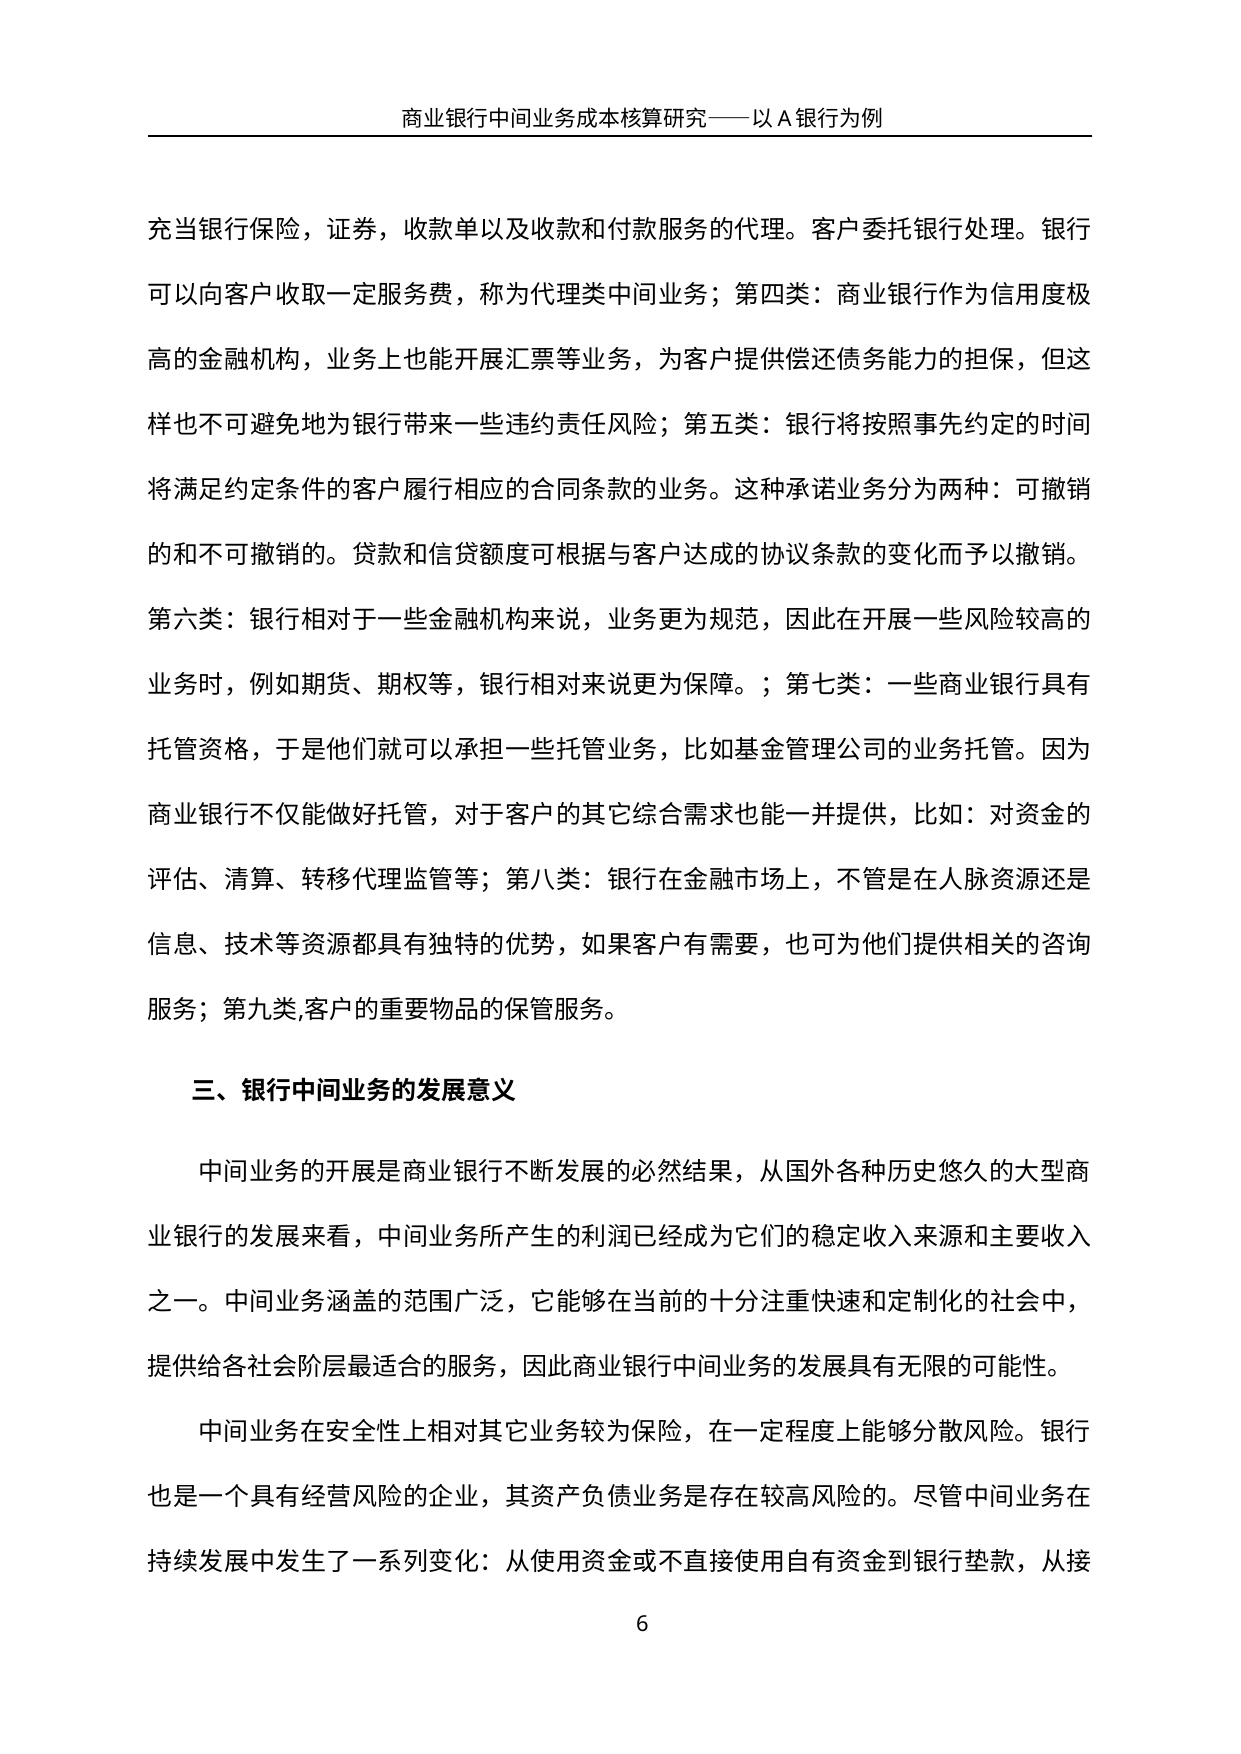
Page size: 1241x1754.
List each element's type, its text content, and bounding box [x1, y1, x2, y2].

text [148, 195, 1092, 1040]
subtitle 三、银行中间业务的发展意义 [148, 1056, 1092, 1121]
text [148, 1397, 1092, 1592]
text 中间业务的开展是商业银行不断发展的必然结果，从国外各种历史悠久的大型商业银行的发展来看，中间业务所产生的利润已经成为它们的稳定收入来源和主要收入之一。中间业务涵盖的范围广泛，它能够在当前的十分注重快速和定制化的社会中，提供给各社会阶层最适合的服务，因此商业银行中间业务的发展具有无限的可能性。 [148, 1137, 1092, 1397]
